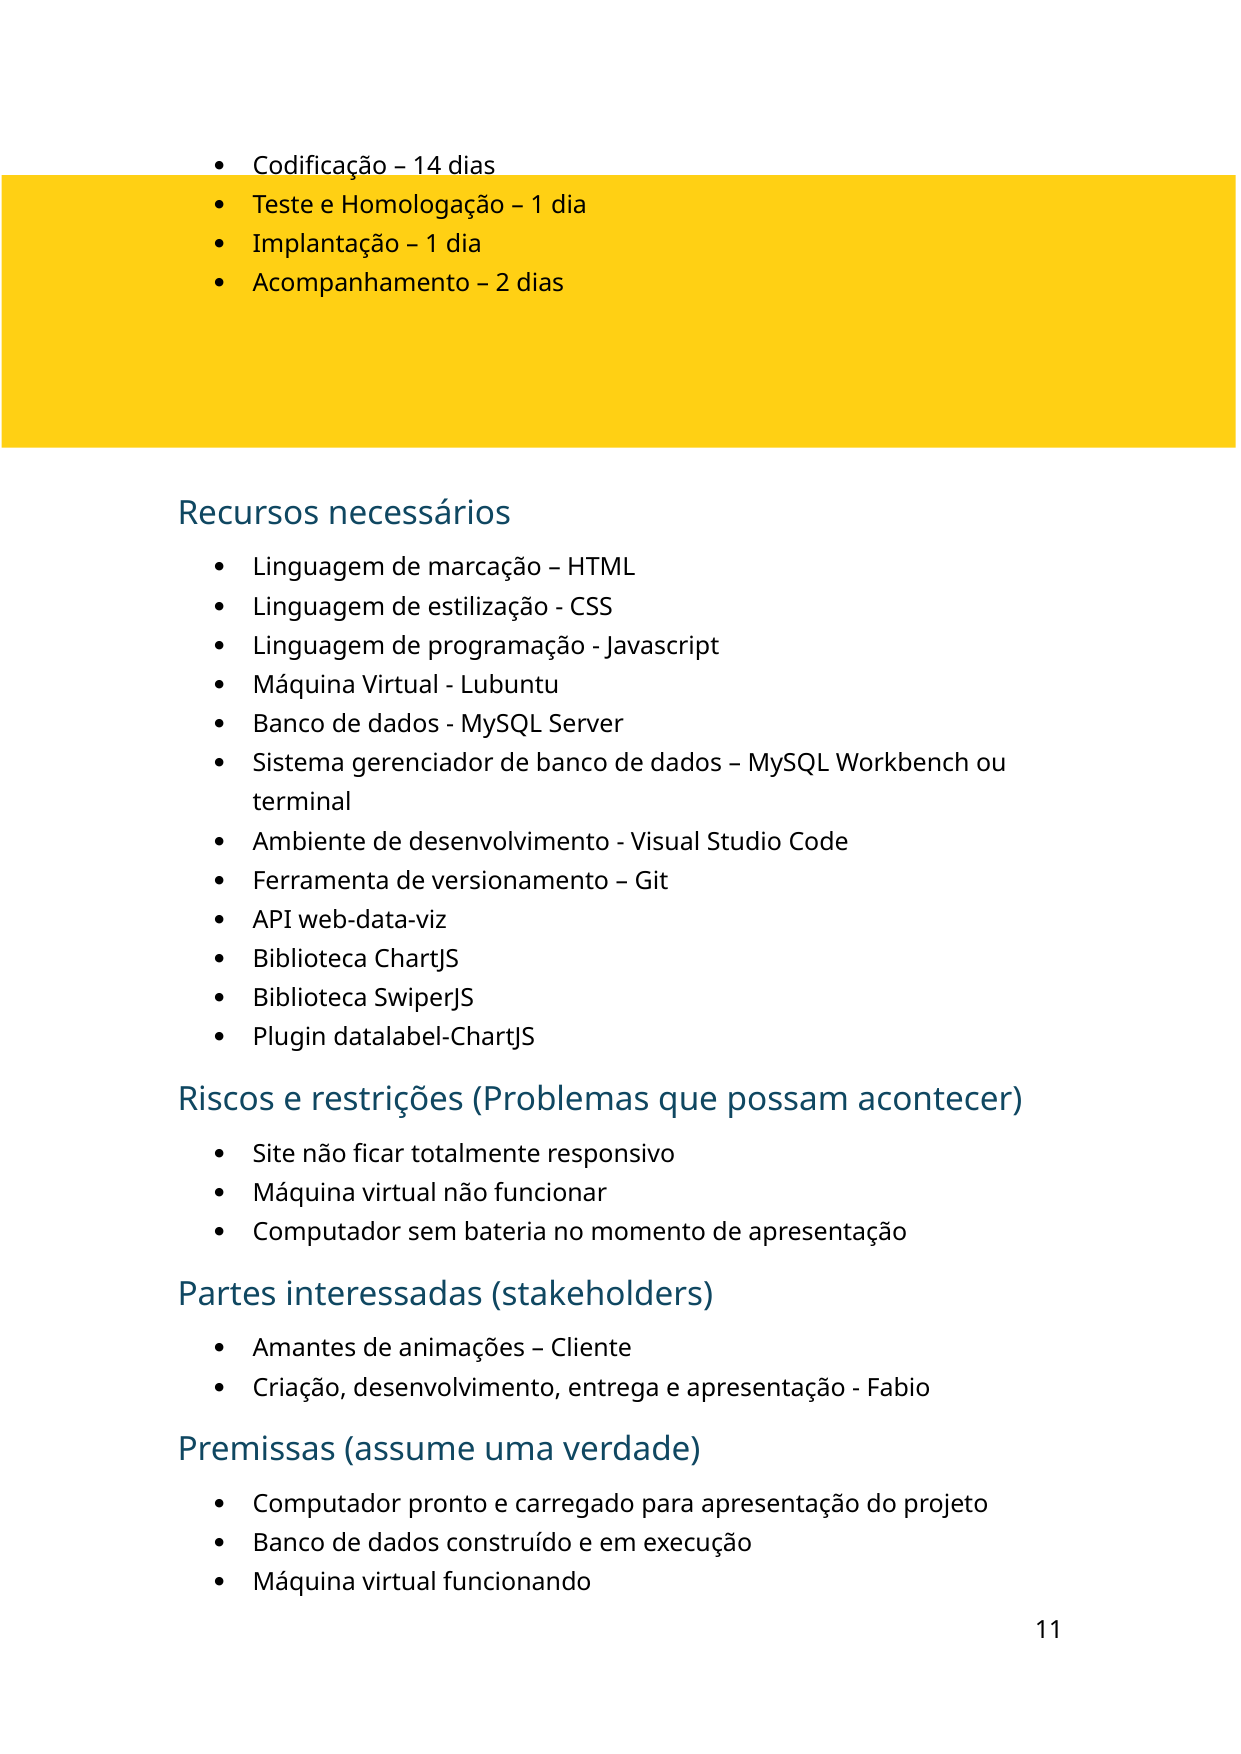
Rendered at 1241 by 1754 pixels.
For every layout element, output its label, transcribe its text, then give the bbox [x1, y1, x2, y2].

subtitle Riscos e restrições (Problemas que possam acontecer) [177, 1075, 1063, 1120]
list Biblioteca ChartJS [215, 941, 1063, 975]
list Linguagem de programação - Javascript [215, 627, 1063, 661]
list Site não ficar totalmente responsivo [215, 1135, 1063, 1169]
subtitle Premissas (assume uma verdade) [177, 1425, 1063, 1470]
list Máquina virtual não funcionar [215, 1174, 1063, 1208]
list Sistema gerenciador de banco de dados – MySQL Workbench ou terminal [215, 745, 1063, 818]
list Ferramenta de versionamento – Git [215, 862, 1063, 896]
list API web-data-viz [215, 901, 1063, 936]
list Máquina Virtual - Lubuntu [215, 666, 1063, 701]
list Computador sem bateria no momento de apresentação [215, 1214, 1063, 1248]
list Codificação – 14 dias [215, 148, 1063, 182]
list Plugin datalabel-ChartJS [215, 1019, 1063, 1053]
list Computador pronto e carregado para apresentação do projeto [215, 1486, 1063, 1519]
list Criação, desenvolvimento, entrega e apresentação - Fabio [215, 1369, 1063, 1403]
list Máquina virtual funcionando [215, 1564, 1063, 1598]
list Biblioteca SwiperJS [215, 980, 1063, 1014]
subtitle Recursos necessários [177, 488, 1063, 534]
list Banco de dados construído e em execução [215, 1525, 1063, 1559]
list Amantes de animações – Cliente [215, 1330, 1063, 1364]
list Acompanhamento – 2 dias [215, 265, 1063, 299]
list Teste e Homologação – 1 dia [215, 187, 1063, 221]
list Ambiente de desenvolvimento - Visual Studio Code [215, 823, 1063, 857]
list Linguagem de marcação – HTML [215, 549, 1063, 583]
list Implantação – 1 dia [215, 226, 1063, 260]
list Linguagem de estilização - CSS [215, 588, 1063, 622]
list Banco de dados - MySQL Server [215, 706, 1063, 740]
subtitle Partes interessadas (stakeholders) [177, 1269, 1063, 1315]
